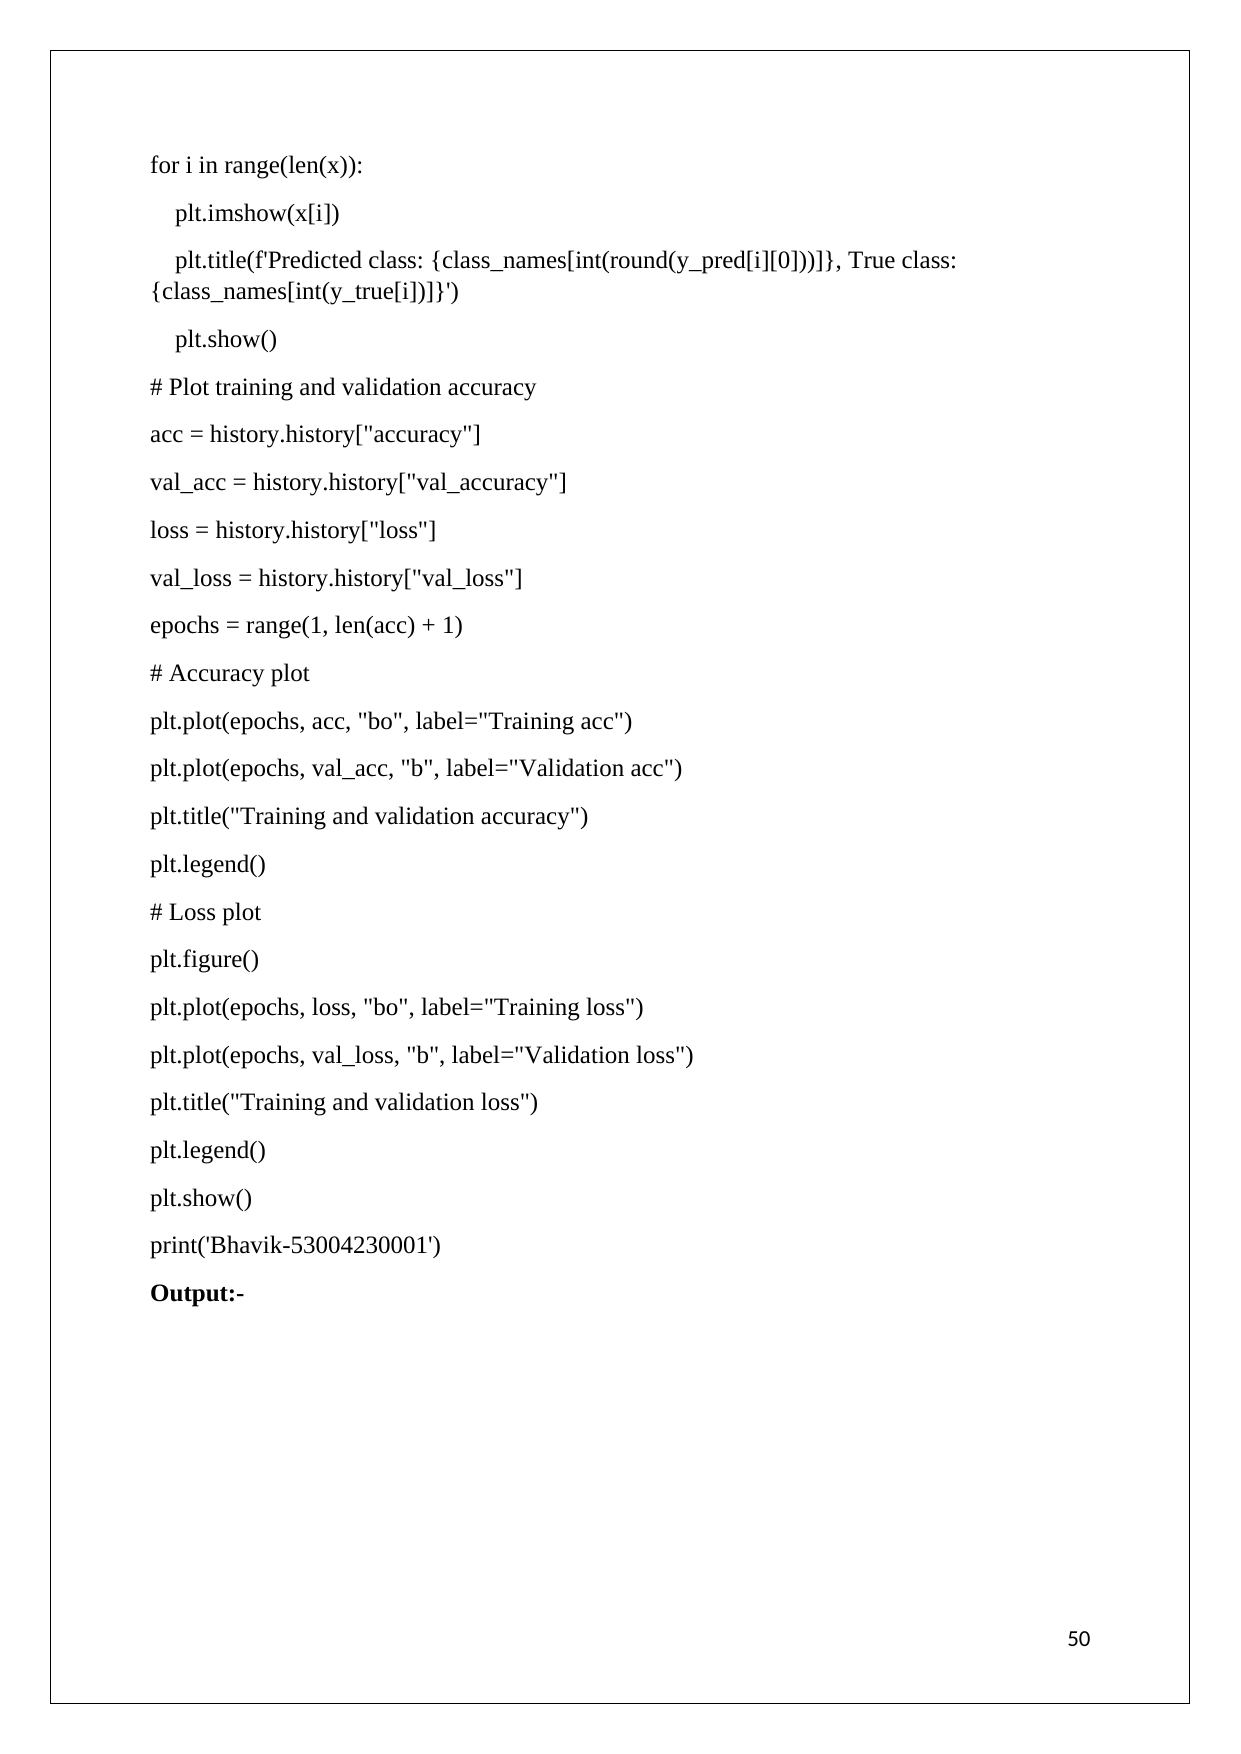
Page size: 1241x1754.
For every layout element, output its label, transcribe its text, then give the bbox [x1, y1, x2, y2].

text plt.plot(epochs, loss, "bo", label="Training loss") [150, 992, 1090, 1021]
text plt.figure() [150, 944, 1090, 973]
text plt.plot(epochs, acc, "bo", label="Training acc") [150, 706, 1090, 734]
text Output:- [150, 1278, 1090, 1307]
text # Plot training and validation accuracy [150, 372, 1090, 401]
text plt.plot(epochs, val_acc, "b", label="Validation acc") [150, 753, 1090, 782]
text plt.legend() [150, 1135, 1090, 1164]
text plt.imshow(x[i]) [150, 198, 1090, 226]
text epochs = range(1, len(acc) + 1) [150, 610, 1090, 639]
text # Accuracy plot [150, 658, 1090, 687]
text val_acc = history.history["val_accuracy"] [150, 467, 1090, 496]
text print('Bhavik-53004230001') [150, 1231, 1090, 1259]
text plt.title("Training and validation accuracy") [150, 801, 1090, 830]
text plt.title(f'Predicted class: {class_names[int(round(y_pred[i][0]))]}, True class: {class_names[int(y_true[i])]}') [150, 245, 1090, 305]
text plt.title("Training and validation loss") [150, 1087, 1090, 1116]
text plt.show() [150, 1183, 1090, 1212]
text plt.plot(epochs, val_loss, "b", label="Validation loss") [150, 1040, 1090, 1068]
text plt.show() [150, 324, 1090, 353]
text plt.legend() [150, 849, 1090, 878]
text loss = history.history["loss"] [150, 515, 1090, 544]
text val_loss = history.history["val_loss"] [150, 563, 1090, 591]
text for i in range(len(x)): [150, 150, 1090, 179]
text acc = history.history["accuracy"] [150, 419, 1090, 448]
text # Loss plot [150, 897, 1090, 925]
